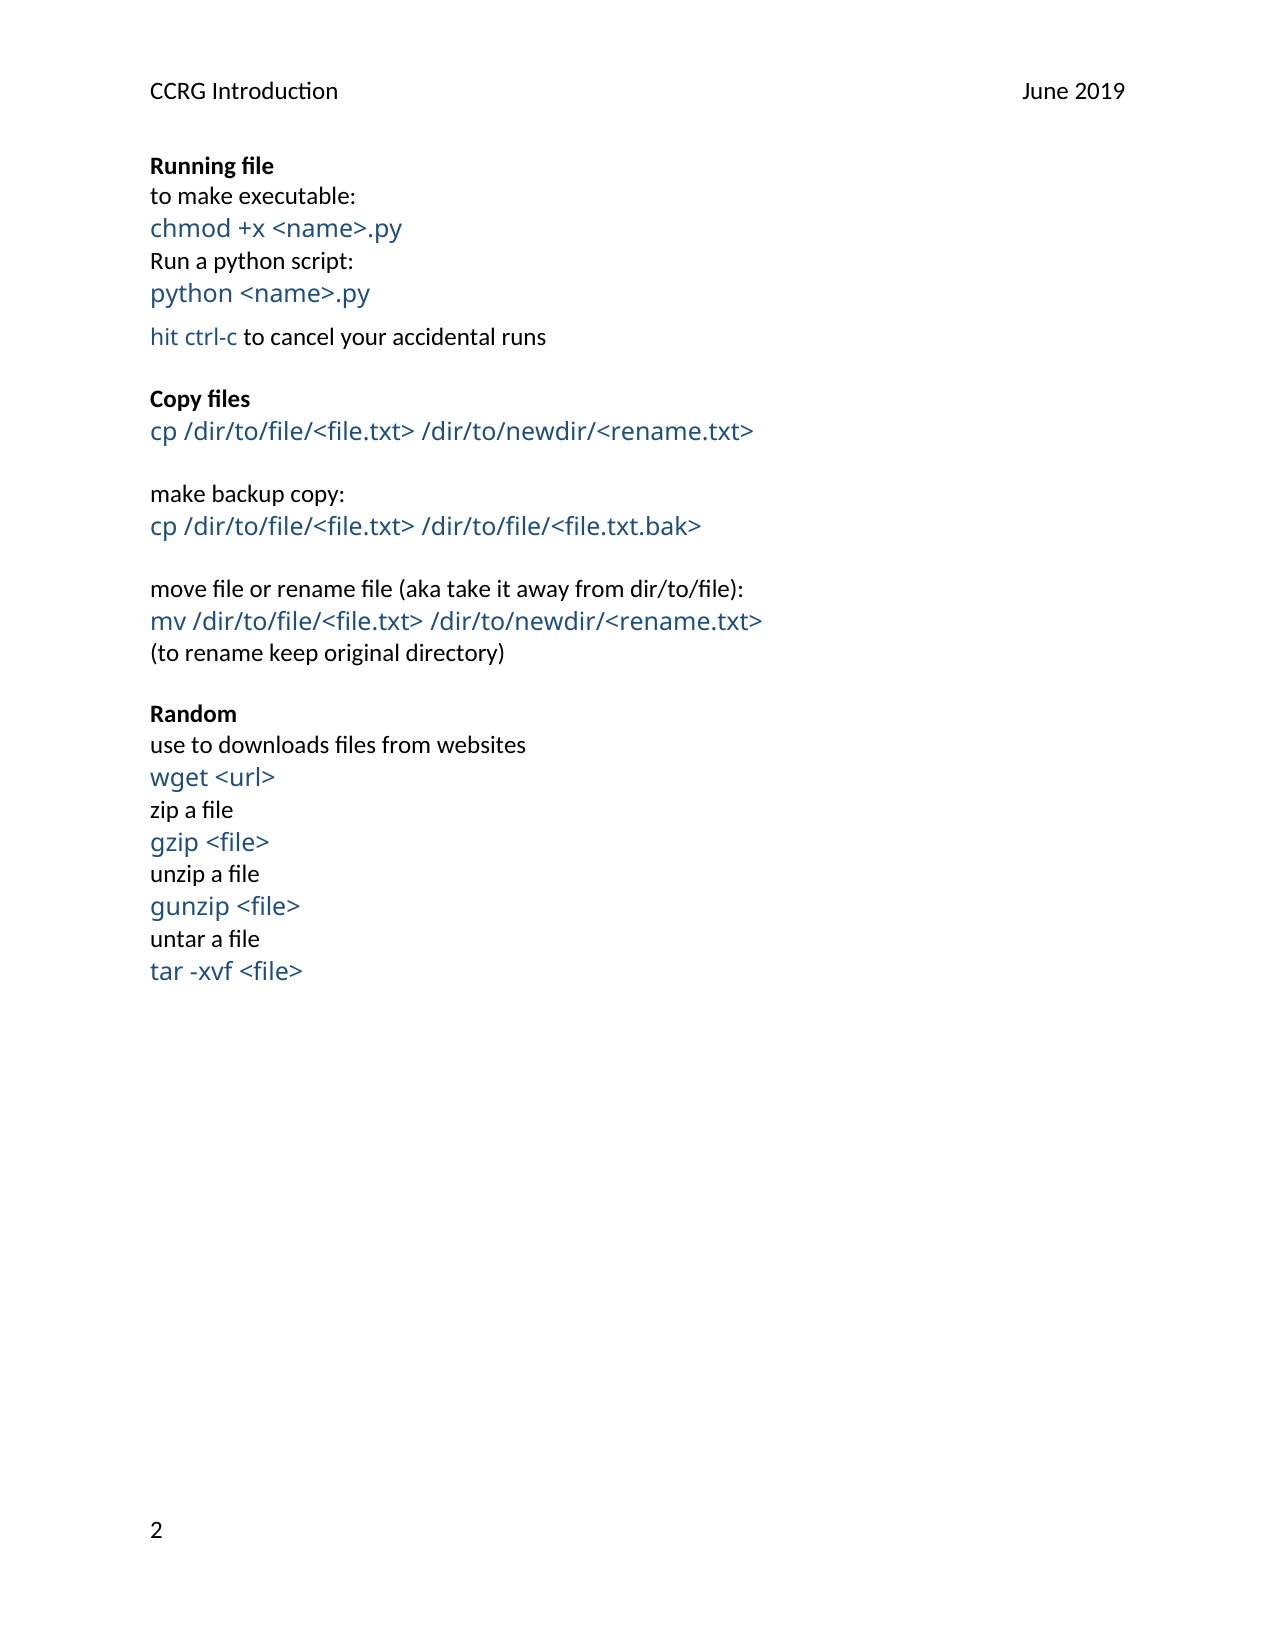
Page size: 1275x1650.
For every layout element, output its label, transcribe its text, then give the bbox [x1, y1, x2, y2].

text use to downloads files from websites [150, 729, 1125, 760]
text move file or rename file (aka take it away from dir/to/file): [150, 573, 1125, 603]
text Copy files [150, 383, 1125, 413]
text zip a file [150, 794, 1125, 824]
text gzip <file> [150, 824, 1125, 858]
text make backup copy: [150, 478, 1125, 508]
text unzip a file [150, 858, 1125, 889]
text Running file [150, 150, 1125, 181]
text (to rename keep original directory) [150, 638, 1125, 668]
text chmod +x <name>.py [150, 211, 1125, 245]
text cp /dir/to/file/<file.txt> /dir/to/file/<file.txt.bak> [150, 508, 1125, 542]
text Random [150, 699, 1125, 729]
text cp /dir/to/file/<file.txt> /dir/to/newdir/<rename.txt> [150, 413, 1125, 447]
text Run a python script: [150, 245, 1125, 276]
text gunzip <file> [150, 889, 1125, 923]
text to make executable: [150, 181, 1125, 211]
text mv /dir/to/file/<file.txt> /dir/to/newdir/<rename.txt> [150, 603, 1125, 638]
text python <name>.py [150, 276, 1125, 310]
text hit ctrl-c to cancel your accidental runs [150, 321, 1125, 352]
text wget <url> [150, 760, 1125, 794]
text untar a file [150, 923, 1125, 953]
text tar -xvf <file> [150, 953, 1125, 987]
